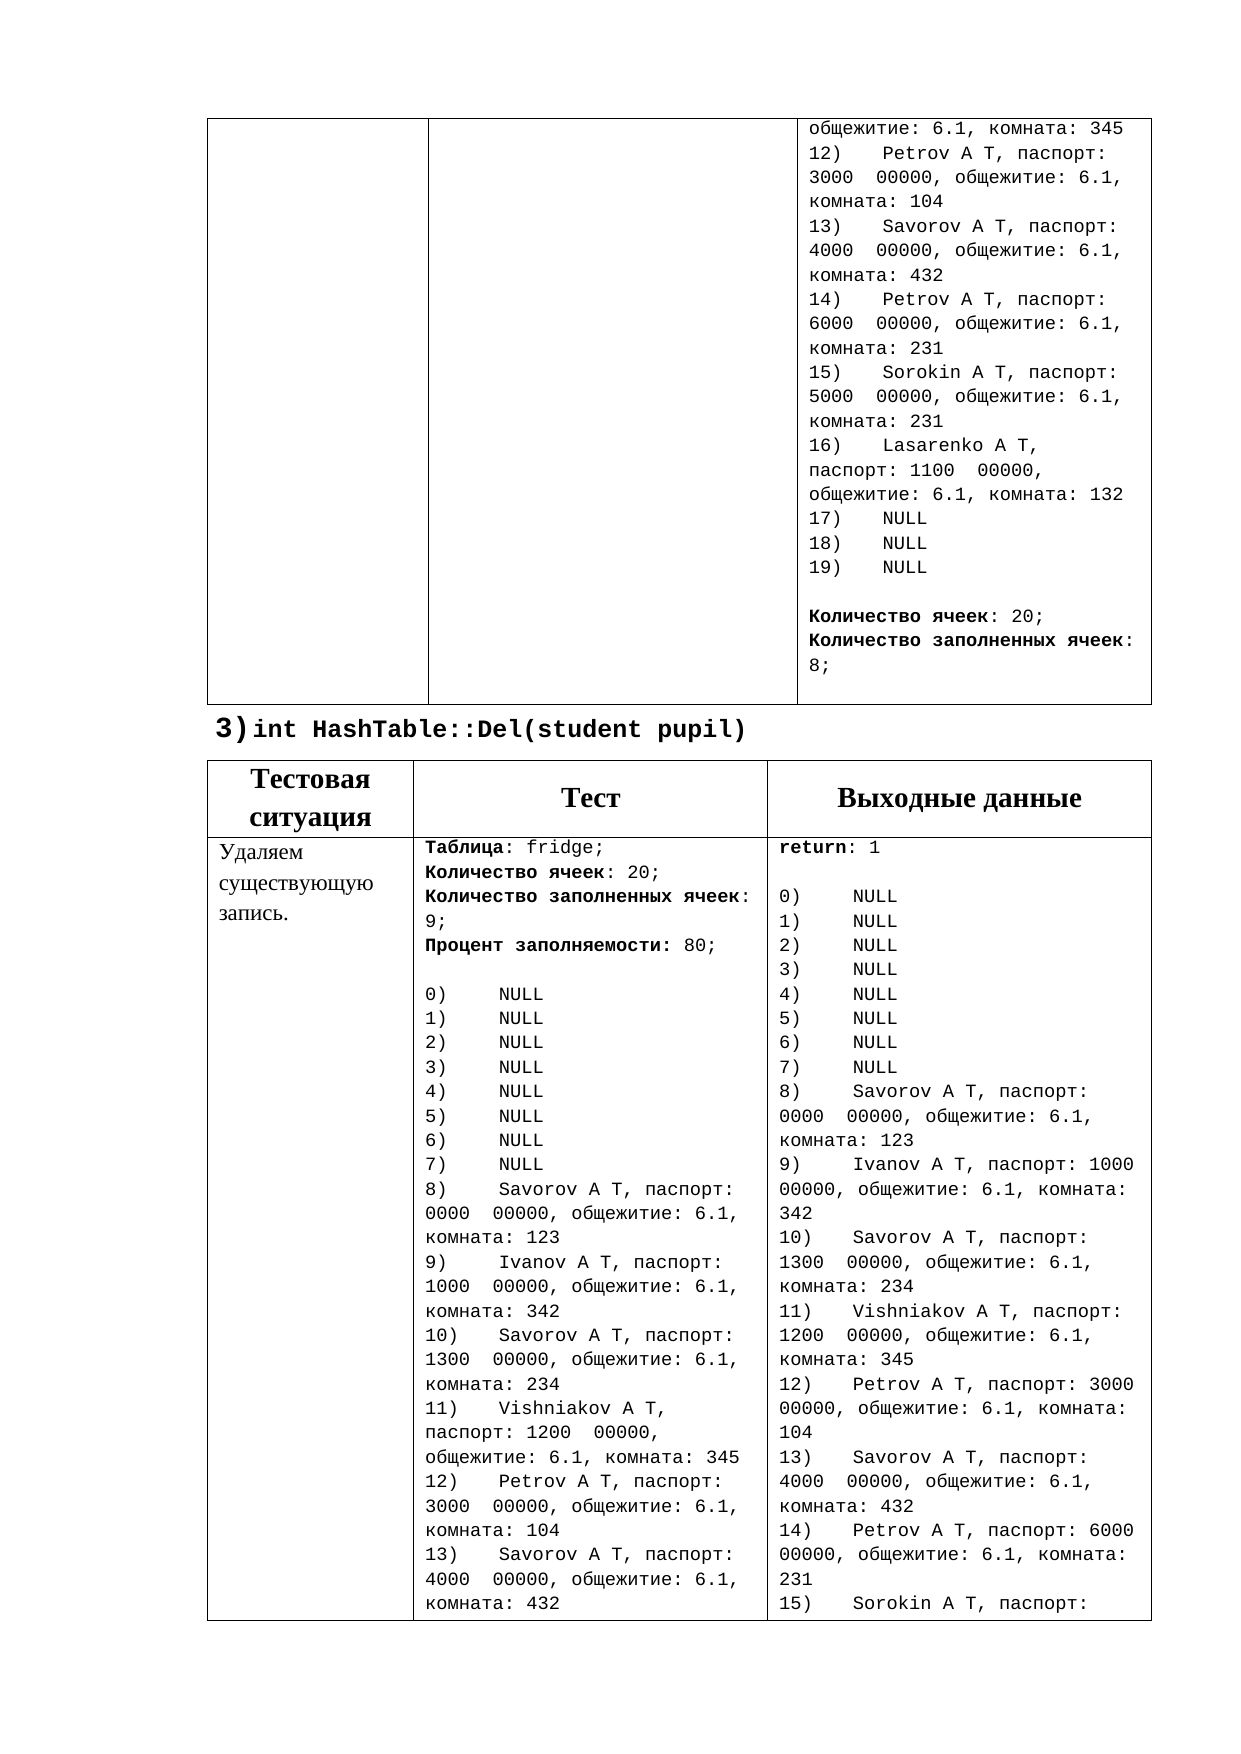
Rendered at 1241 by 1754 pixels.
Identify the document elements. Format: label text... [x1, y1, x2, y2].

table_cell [208, 119, 428, 704]
table_header Выходные данные [768, 761, 1151, 837]
table_header Тестовая ситуация [208, 761, 413, 837]
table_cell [798, 119, 1151, 704]
table_header Тест [414, 761, 767, 837]
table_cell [768, 838, 1151, 1619]
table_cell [414, 838, 767, 1619]
list int HashTable::Del(student pupil) [215, 714, 1152, 747]
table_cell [208, 838, 413, 1619]
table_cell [429, 119, 797, 704]
